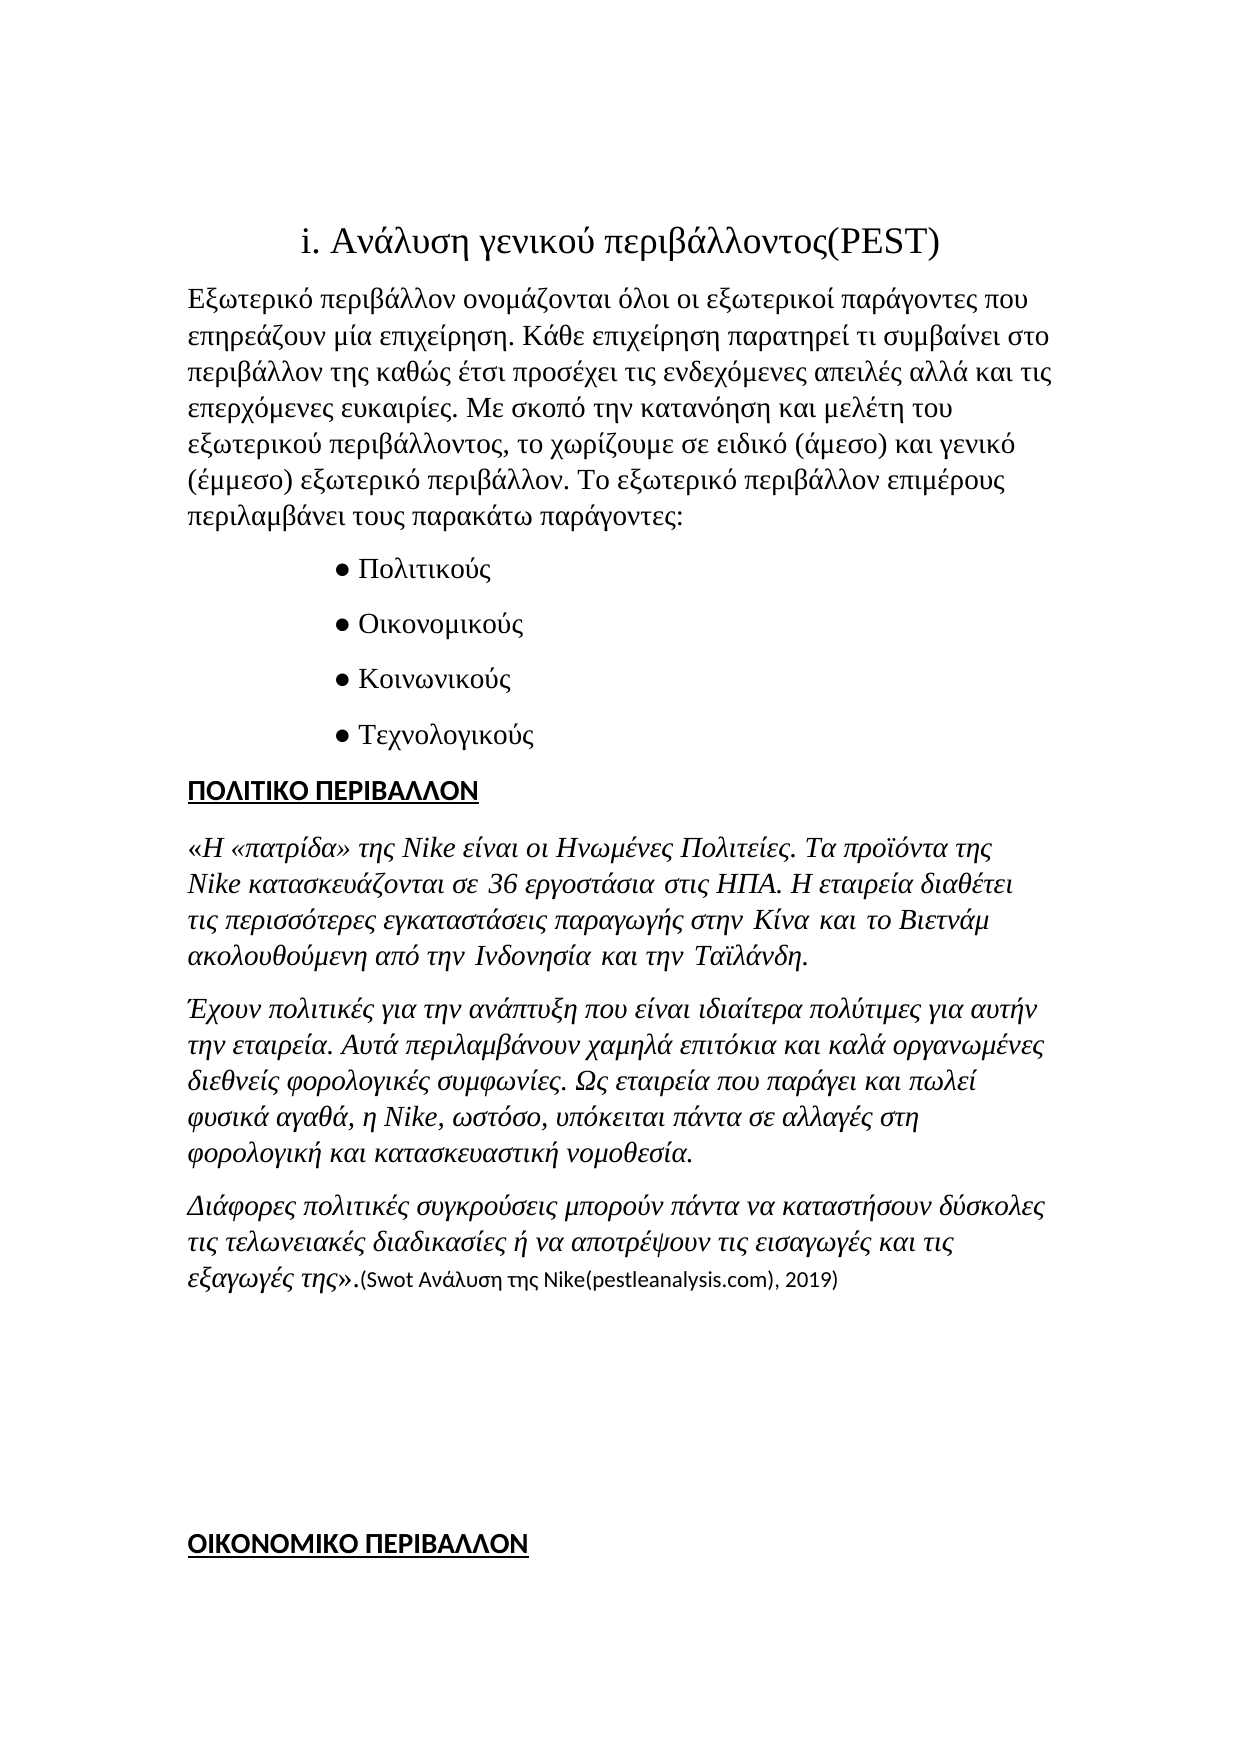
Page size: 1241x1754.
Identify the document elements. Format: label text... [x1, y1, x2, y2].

text ● Κοινωνικούς [187, 662, 1053, 695]
text ΠΟΛΙΤΙΚΟ ΠΕΡΙΒΑΛΛΟΝ [187, 772, 1053, 808]
text Διάφορες πολιτικές συγκρούσεις μπορούν πάντα να καταστήσουν δύσκολες τις τελωνειακές διαδικασίες ή να αποτρέψουν τις εισαγωγές και τις εξαγωγές της».(Swot Ανάλυση της Nike(pestleanalysis.com), 2019) [187, 1188, 1053, 1294]
text Έχουν πολιτικές για την ανάπτυξη που είναι ιδιαίτερα πολύτιμες για αυτήν την εταιρεία. Αυτά περιλαμβάνουν χαμηλά επιτόκια και καλά οργανωμένες διεθνείς φορολογικές συμφωνίες. Ως εταιρεία που παράγει και πωλεί φυσικά αγαθά, η Nike, ωστόσο, υπόκειται πάντα σε αλλαγές στη φορολογική και κατασκευαστική νομοθεσία. [187, 991, 1053, 1169]
text ● Τεχνολογικούς [187, 717, 1053, 750]
text «H «πατρίδα» της Nike είναι οι Ηνωμένες Πολιτείες. Τα προϊόντα της Nike κατασκευάζονται σε 36 εργοστάσια στις ΗΠΑ. Η εταιρεία διαθέτει τις περισσότερες εγκαταστάσεις παραγωγής στην Κίνα και το Βιετνάμ ακολουθούμενη από την Ινδονησία και την Ταϊλάνδη. [187, 830, 1053, 972]
text i. Ανάλυση γενικού περιβάλλοντος(PEST) [187, 218, 1053, 261]
text ΟΙΚΟΝΟΜΙΚΟ ΠΕΡΙΒΑΛΛΟΝ [187, 1526, 1053, 1561]
text ● Οικονομικούς [187, 606, 1053, 640]
text ● Πολιτικούς [187, 551, 1053, 585]
text Εξωτερικό περιβάλλον ονομάζονται όλοι οι εξωτερικοί παράγοντες που επηρεάζουν μία επιχείρηση. Κάθε επιχείρηση παρατηρεί τι συμβαίνει στο περιβάλλον της καθώς έτσι προσέχει τις ενδεχόμενες απειλές αλλά και τις επερχόμενες ευκαιρίες. Με σκοπό την κατανόηση και μελέτη του εξωτερικού περιβάλλοντος, το χωρίζουμε σε ειδικό (άμεσο) και γενικό (έμμεσο) εξωτερικό περιβάλλον. Το εξωτερικό περιβάλλον επιμέρους περιλαμβάνει τους παρακάτω παράγοντες: [187, 282, 1053, 532]
